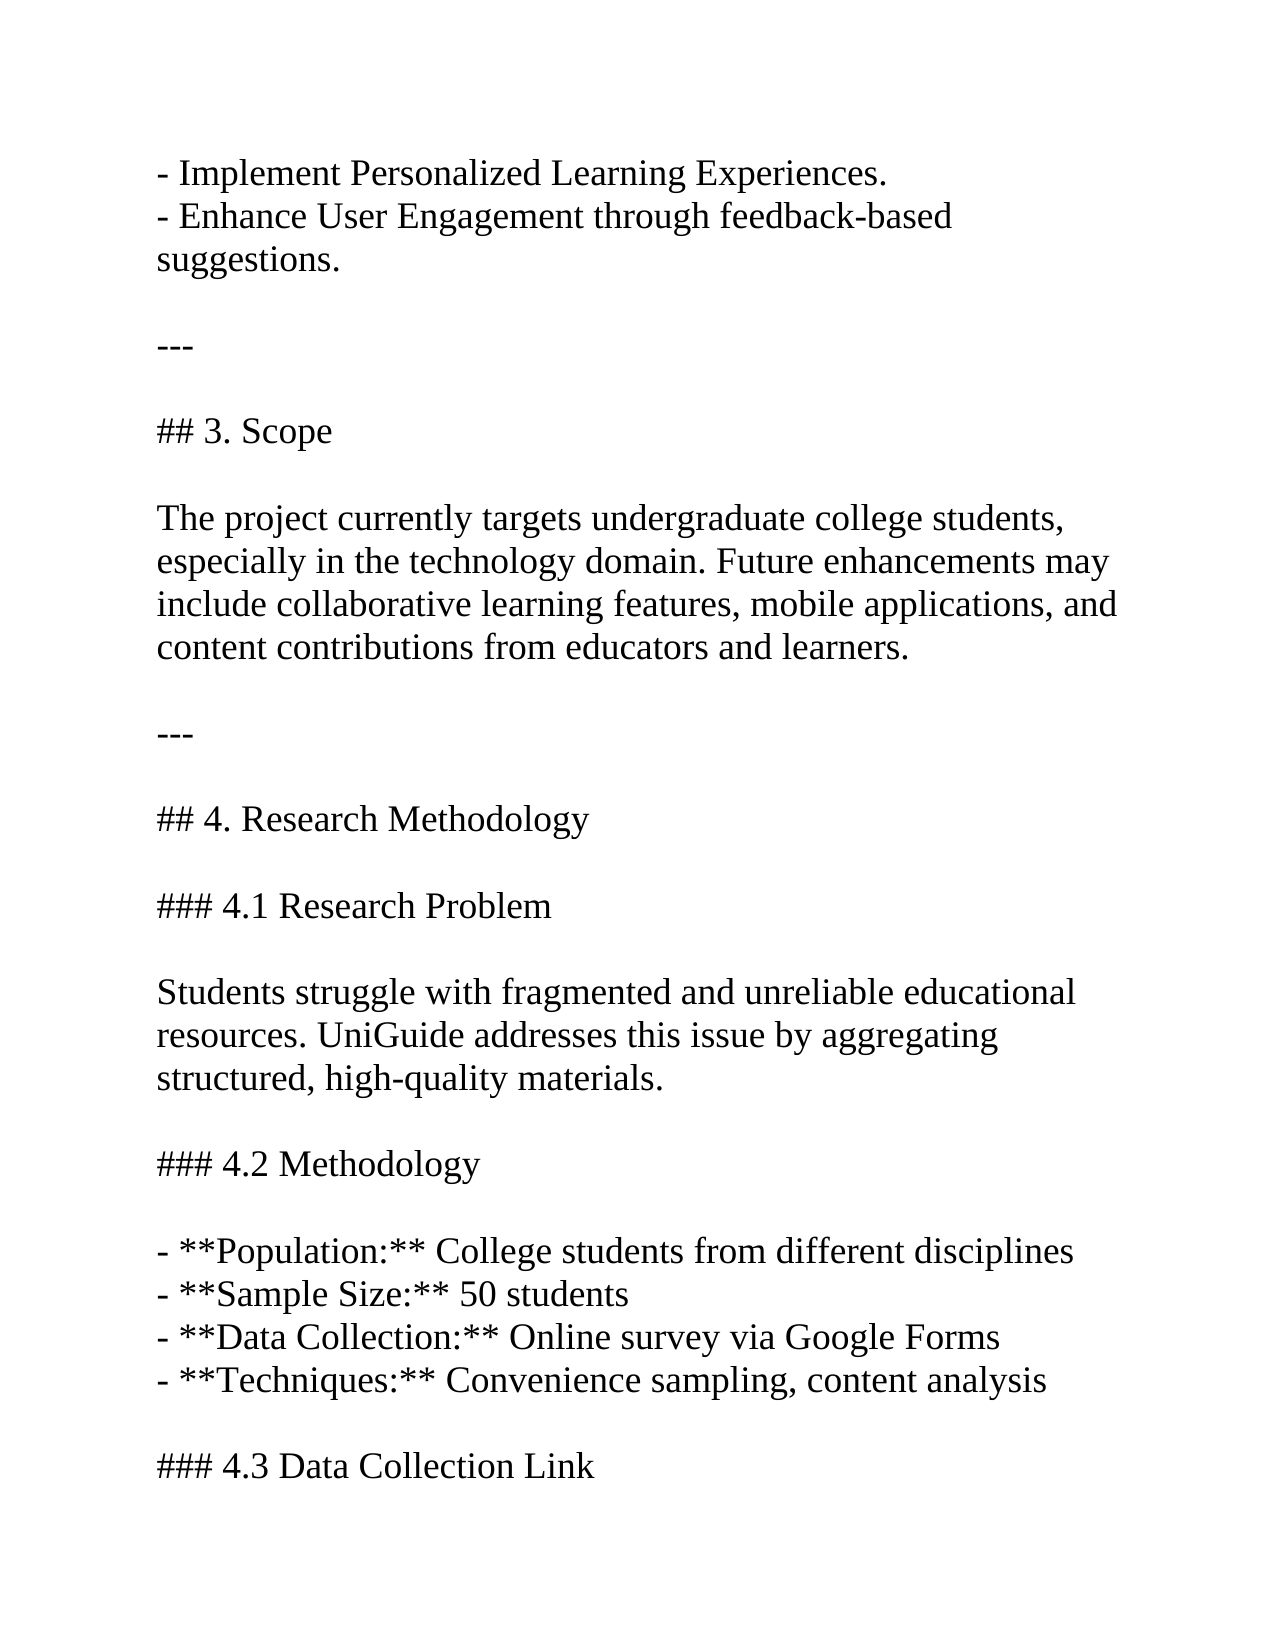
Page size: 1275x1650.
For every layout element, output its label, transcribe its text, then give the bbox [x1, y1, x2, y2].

text - Implement Personalized Learning Experiences. [156, 150, 1118, 193]
text - **Data Collection:** Online survey via Google Forms [156, 1314, 1118, 1357]
text --- [156, 322, 1118, 366]
text - **Techniques:** Convenience sampling, content analysis [156, 1357, 1118, 1401]
text ## 4. Research Methodology [156, 797, 1118, 840]
text - **Sample Size:** 50 students [156, 1271, 1118, 1314]
text ### 4.2 Methodology [156, 1142, 1118, 1185]
text ### 4.1 Research Problem [156, 883, 1118, 926]
text ## 3. Scope [156, 409, 1118, 452]
text - Enhance User Engagement through feedback-based suggestions. [156, 193, 1118, 279]
text Students struggle with fragmented and unreliable educational resources. UniGuide addresses this issue by aggregating structured, high-quality materials. [156, 969, 1118, 1099]
text --- [156, 711, 1118, 754]
text ### 4.3 Data Collection Link [156, 1444, 1118, 1487]
text - **Population:** College students from different disciplines [156, 1228, 1118, 1271]
text The project currently targets undergraduate college students, especially in the technology domain. Future enhancements may include collaborative learning features, mobile applications, and content contributions from educators and learners. [156, 495, 1118, 667]
